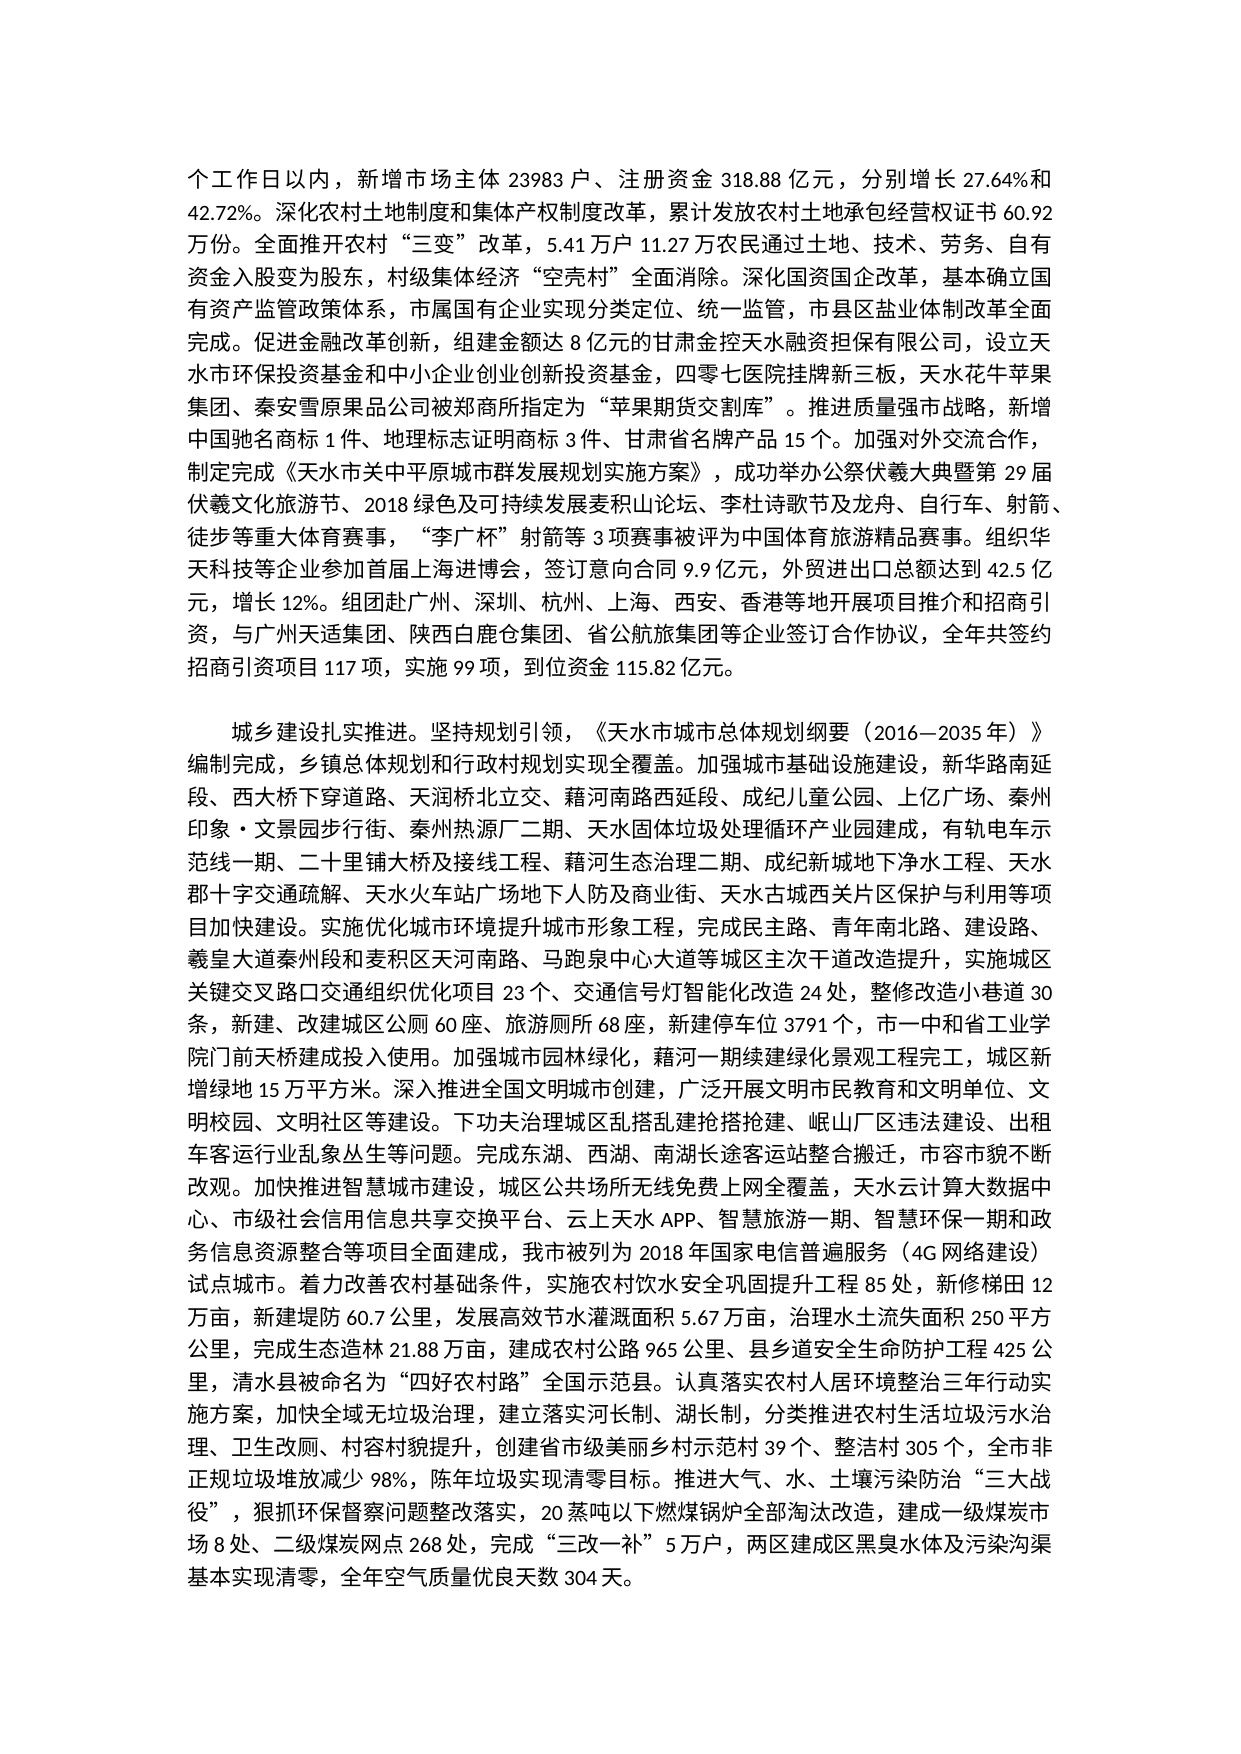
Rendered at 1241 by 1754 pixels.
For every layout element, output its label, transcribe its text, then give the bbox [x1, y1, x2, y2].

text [187, 162, 1053, 682]
text 城乡建设扎实推进。坚持规划引领，《天水市城市总体规划纲要（2016—2035年）》编制完成，乡镇总体规划和行政村规划实现全覆盖。加强城市基础设施建设，新华路南延段、西大桥下穿道路、天润桥北立交、藉河南路西延段、成纪儿童公园、上亿广场、秦州印象•文景园步行街、秦州热源厂二期、天水固体垃圾处理循环产业园建成，有轨电车示范线一期、二十里铺大桥及接线工程、藉河生态治理二期、成纪新城地下净水工程、天水郡十字交通疏解、天水火车站广场地下人防及商业街、天水古城西关片区保护与利用等项目加快建设。实施优化城市环境提升城市形象工程，完成民主路、青年南北路、建设路、羲皇大道秦州段和麦积区天河南路、马跑泉中心大道等城区主次干道改造提升，实施城区关键交叉路口交通组织优化项目23个、交通信号灯智能化改造24处，整修改造小巷道30条，新建、改建城区公厕60座、旅游厕所68座，新建停车位3791个，市一中和省工业学院门前天桥建成投入使用。加强城市园林绿化，藉河一期续建绿化景观工程完工，城区新增绿地15万平方米。深入推进全国文明城市创建，广泛开展文明市民教育和文明单位、文明校园、文明社区等建设。下功夫治理城区乱搭乱建抢搭抢建、岷山厂区违法建设、出租车客运行业乱象丛生等问题。完成东湖、西湖、南湖长途客运站整合搬迁，市容市貌不断改观。加快推进智慧城市建设，城区公共场所无线免费上网全覆盖，天水云计算大数据中心、市级社会信用信息共享交换平台、云上天水APP、智慧旅游一期、智慧环保一期和政务信息资源整合等项目全面建成，我市被列为2018年国家电信普遍服务（4G网络建设）试点城市。着力改善农村基础条件，实施农村饮水安全巩固提升工程85处，新修梯田12万亩，新建堤防60.7公里，发展高效节水灌溉面积5.67万亩，治理水土流失面积250平方公里，完成生态造林21.88万亩，建成农村公路965公里、县乡道安全生命防护工程425公里，清水县被命名为“四好农村路”全国示范县。认真落实农村人居环境整治三年行动实施方案，加快全域无垃圾治理，建立落实河长制、湖长制，分类推进农村生活垃圾污水治理、卫生改厕、村容村貌提升，创建省市级美丽乡村示范村39个、整洁村305个，全市非正规垃圾堆放减少98%，陈年垃圾实现清零目标。推进大气、水、土壤污染防治“三大战役”，狠抓环保督察问题整改落实，20蒸吨以下燃煤锅炉全部淘汰改造，建成一级煤炭市场8处、二级煤炭网点268处，完成“三改一补”5万户，两区建成区黑臭水体及污染沟渠基本实现清零，全年空气质量优良天数304天。 [187, 714, 1053, 1592]
